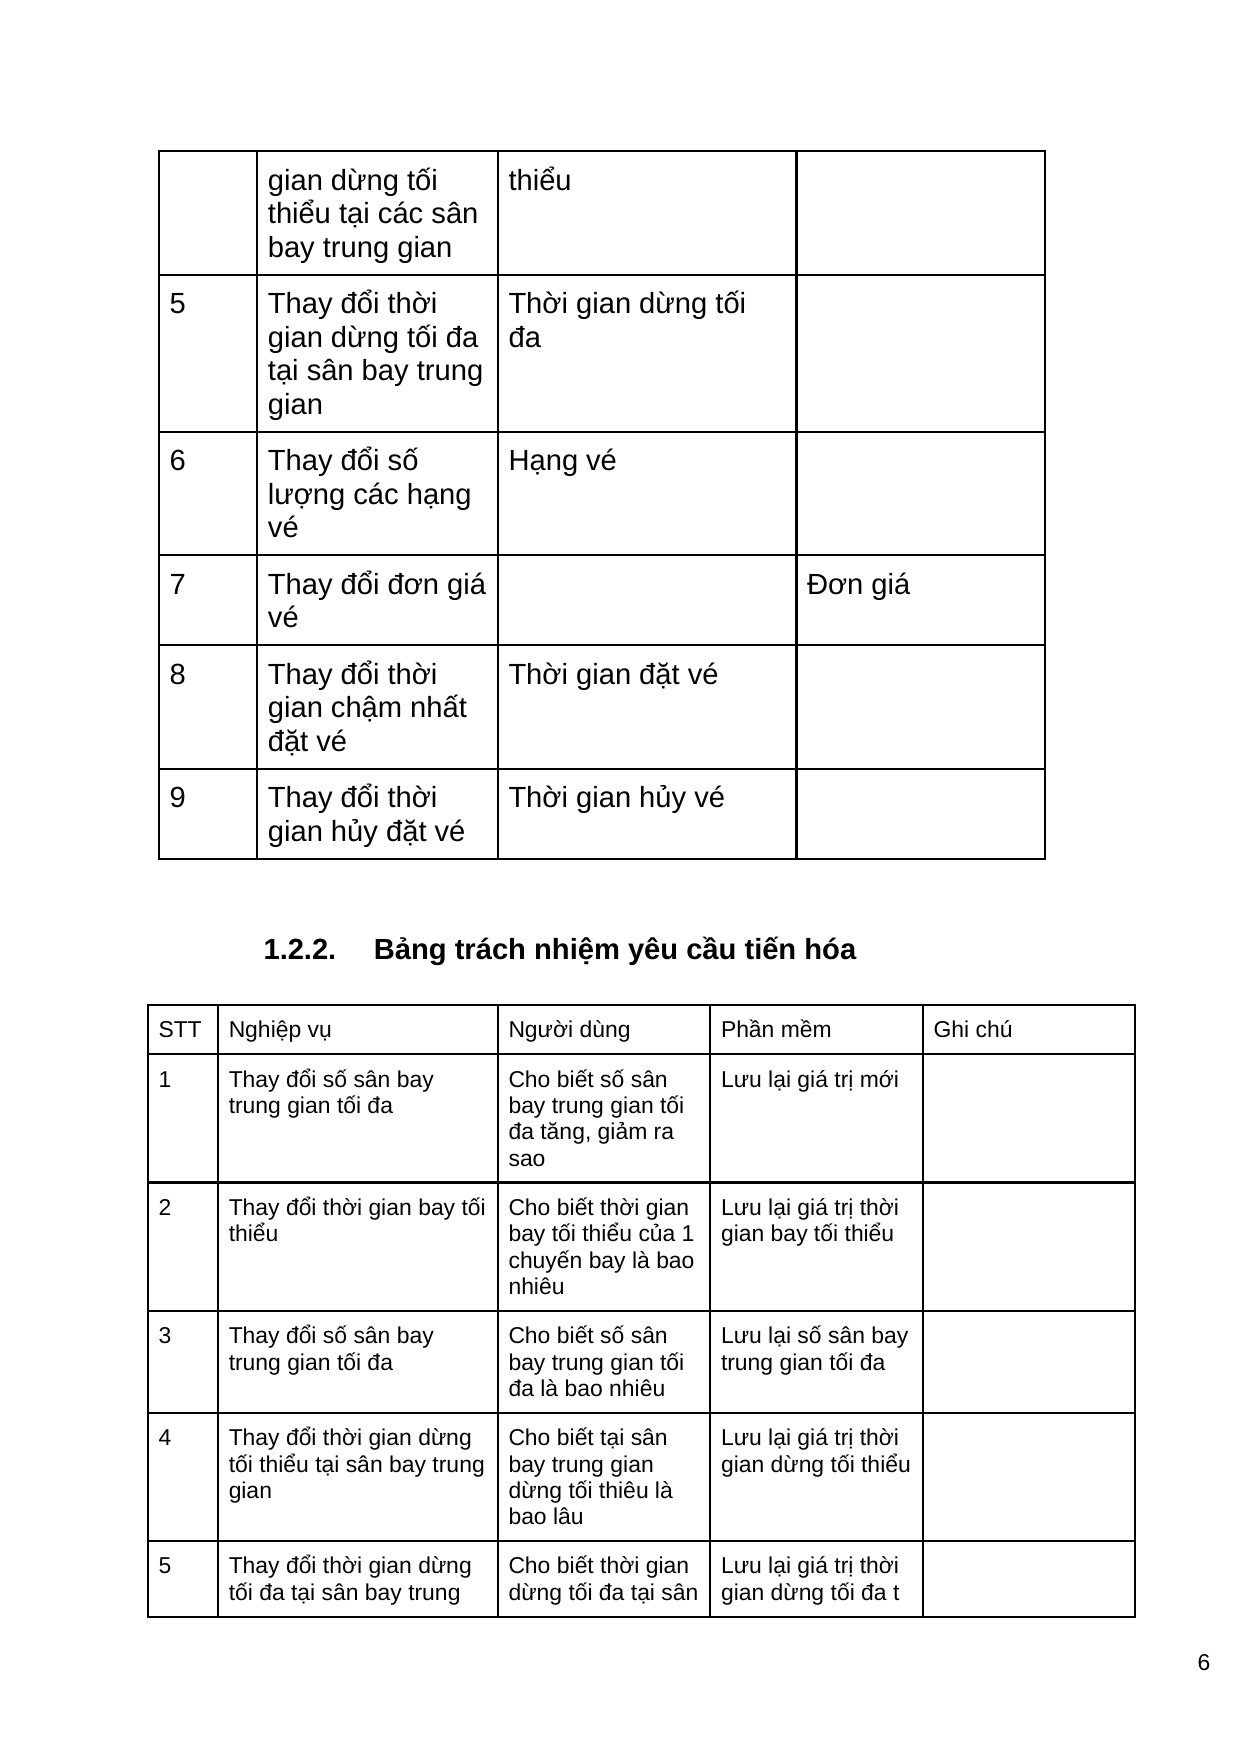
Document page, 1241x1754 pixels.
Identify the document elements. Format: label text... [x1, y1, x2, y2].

table_cell Thay đổi thời gian hủy đặt vé [258, 770, 497, 858]
table_cell 2 [149, 1184, 217, 1310]
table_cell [258, 152, 497, 273]
table_cell Lưu lại số sân bay trung gian tối đa [711, 1312, 922, 1412]
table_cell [219, 1542, 497, 1616]
table_cell 4 [160, 152, 256, 273]
table_cell [499, 556, 795, 644]
table_cell [798, 152, 1044, 273]
table_cell Thay đổi số lượng các hạng vé [258, 433, 497, 554]
table_cell [798, 433, 1044, 554]
table_cell Hạng vé [499, 433, 795, 554]
table_cell [798, 276, 1044, 431]
subtitle Bảng trách nhiệm yêu cầu tiến hóa [336, 932, 1210, 965]
table_cell Đơn giá [798, 556, 1044, 644]
table_cell [924, 1184, 1134, 1310]
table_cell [711, 1542, 922, 1616]
table_cell Thay đổi thời gian bay tối thiểu [219, 1184, 497, 1310]
table_cell [924, 1414, 1134, 1540]
table_cell Cho biết số sân bay trung gian tối đa là bao nhiêu [499, 1312, 709, 1412]
table_header Phần mềm [711, 1006, 922, 1053]
table_cell [798, 770, 1044, 858]
table_cell Lưu lại giá trị thời gian dừng tối thiểu [711, 1414, 922, 1540]
table_cell Thay đổi thời gian dừng tối đa tại sân bay trung gian [258, 276, 497, 431]
table_cell 5 [149, 1542, 217, 1616]
table_cell Lưu lại giá trị thời gian bay tối thiểu [711, 1184, 922, 1310]
table_cell Thay đổi đơn giá vé [258, 556, 497, 644]
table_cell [499, 1542, 709, 1616]
table_cell [924, 1542, 1134, 1616]
table_cell [924, 1055, 1134, 1181]
table_cell Thời gian hủy vé [499, 770, 795, 858]
table_cell 3 [149, 1312, 217, 1412]
table_cell Cho biết số sân bay trung gian tối đa tăng, giảm ra sao [499, 1055, 709, 1181]
table_cell Thay đổi số sân bay trung gian tối đa [219, 1055, 497, 1181]
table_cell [499, 152, 795, 273]
table_cell 4 [149, 1414, 217, 1540]
table_cell Cho biết tại sân bay trung gian dừng tối thiêu là bao lâu [499, 1414, 709, 1540]
table_cell Thay đổi thời gian chậm nhất đặt vé [258, 646, 497, 768]
table_cell 1 [149, 1055, 217, 1181]
table_cell Thay đổi thời gian dừng tối thiểu tại sân bay trung gian [219, 1414, 497, 1540]
table_cell [798, 646, 1044, 768]
table_cell Thay đổi số sân bay trung gian tối đa [219, 1312, 497, 1412]
table_header Ghi chú [924, 1006, 1134, 1053]
table_cell 5 [160, 276, 256, 431]
table_header Nghiệp vụ [219, 1006, 497, 1053]
table_cell 7 [160, 556, 256, 644]
table_cell 9 [160, 770, 256, 858]
table_cell 8 [160, 646, 256, 768]
table_cell Thời gian dừng tối đa [499, 276, 795, 431]
table_cell Cho biết thời gian bay tối thiểu của 1 chuyến bay là bao nhiêu [499, 1184, 709, 1310]
table_header STT [149, 1006, 217, 1053]
table_cell 6 [160, 433, 256, 554]
table_cell [924, 1312, 1134, 1412]
table_cell Thời gian đặt vé [499, 646, 795, 768]
table_header Người dùng [499, 1006, 709, 1053]
table_cell Lưu lại giá trị mới [711, 1055, 922, 1181]
